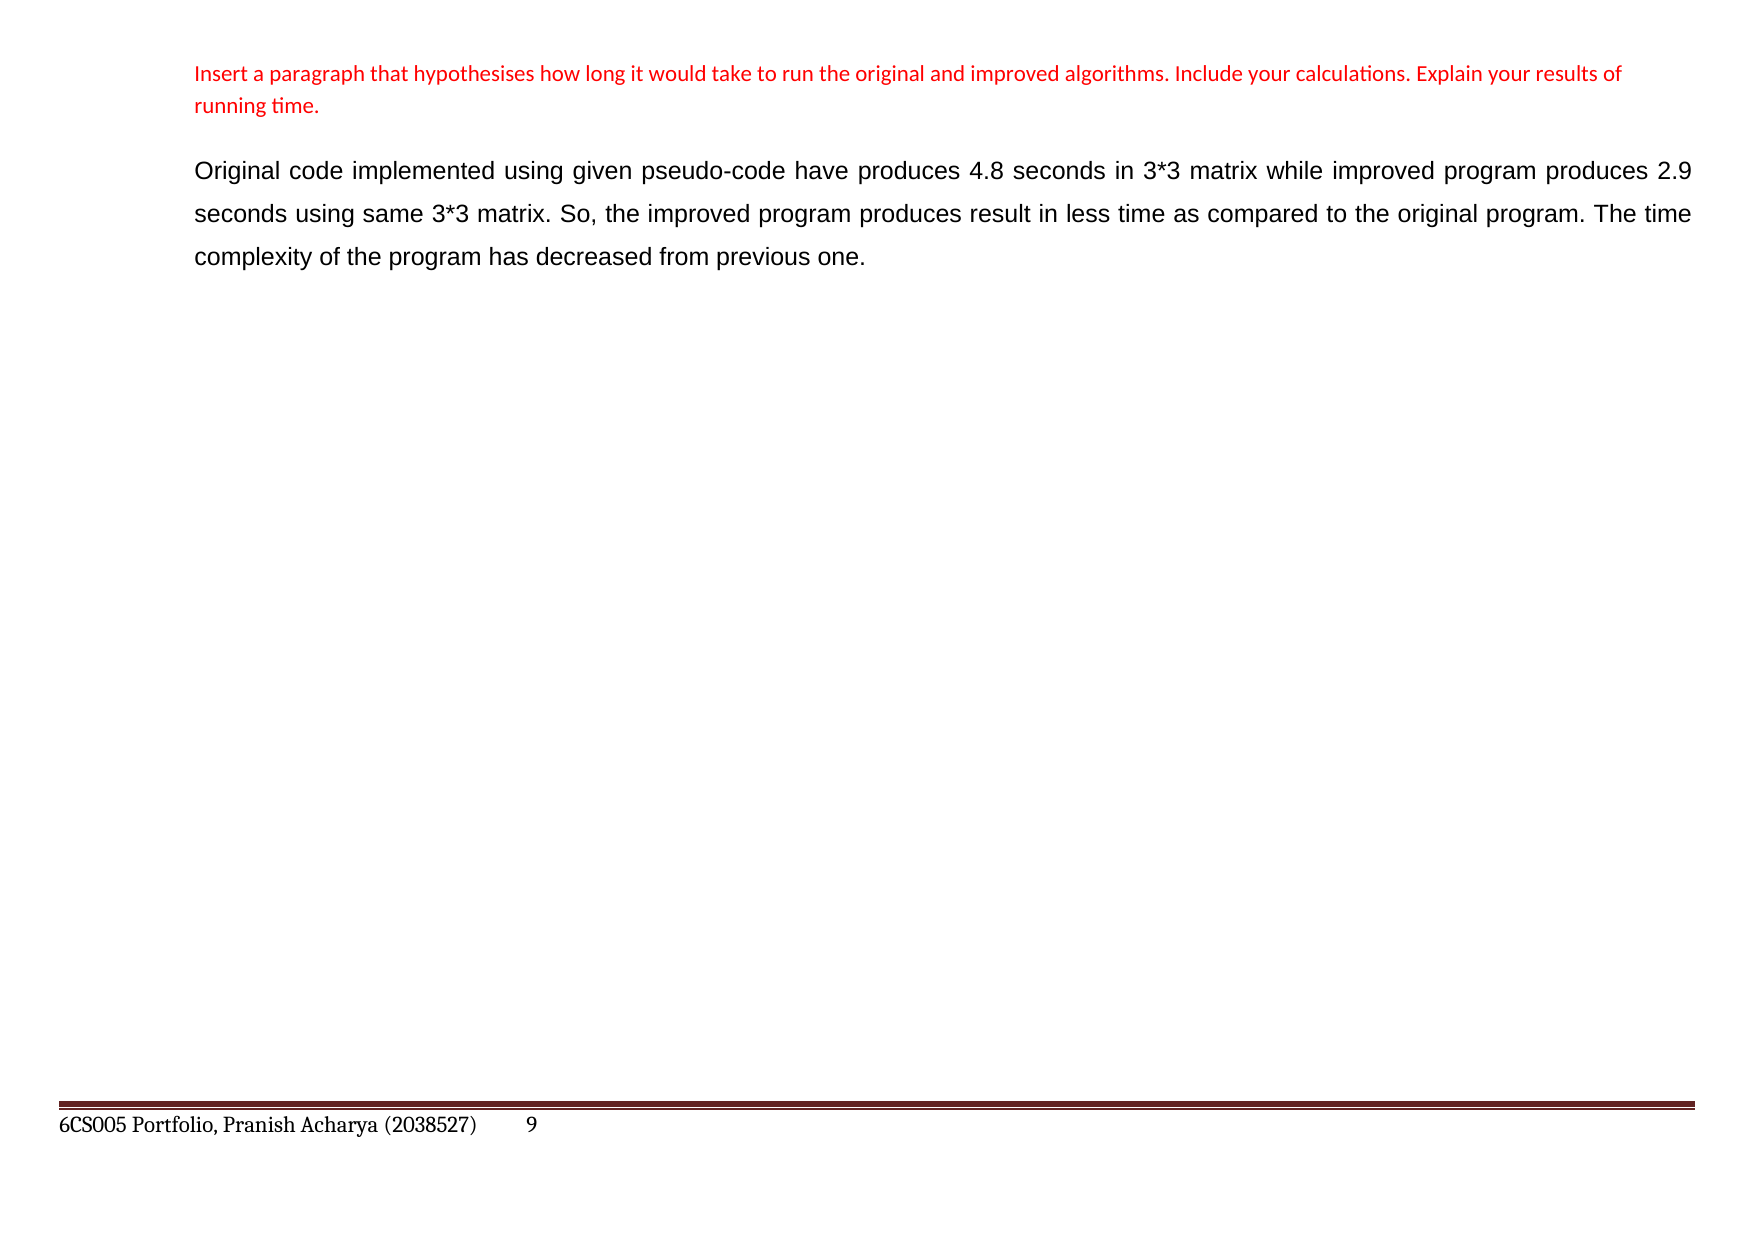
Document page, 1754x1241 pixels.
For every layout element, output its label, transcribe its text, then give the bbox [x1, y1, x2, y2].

list Insert a paragraph that hypothesises how long it would take to run the original and improved algorithms. Include your calculations. Explain your results of running time. [194, 59, 1695, 119]
list Original code implemented using given pseudo-code have produces 4.8 seconds in 3*3 matrix while improved program produces 2.9 seconds using same 3*3 matrix. So, the improved program produces result in less time as compared to the original program. The time complexity of the program has decreased from previous one. [194, 156, 1695, 271]
